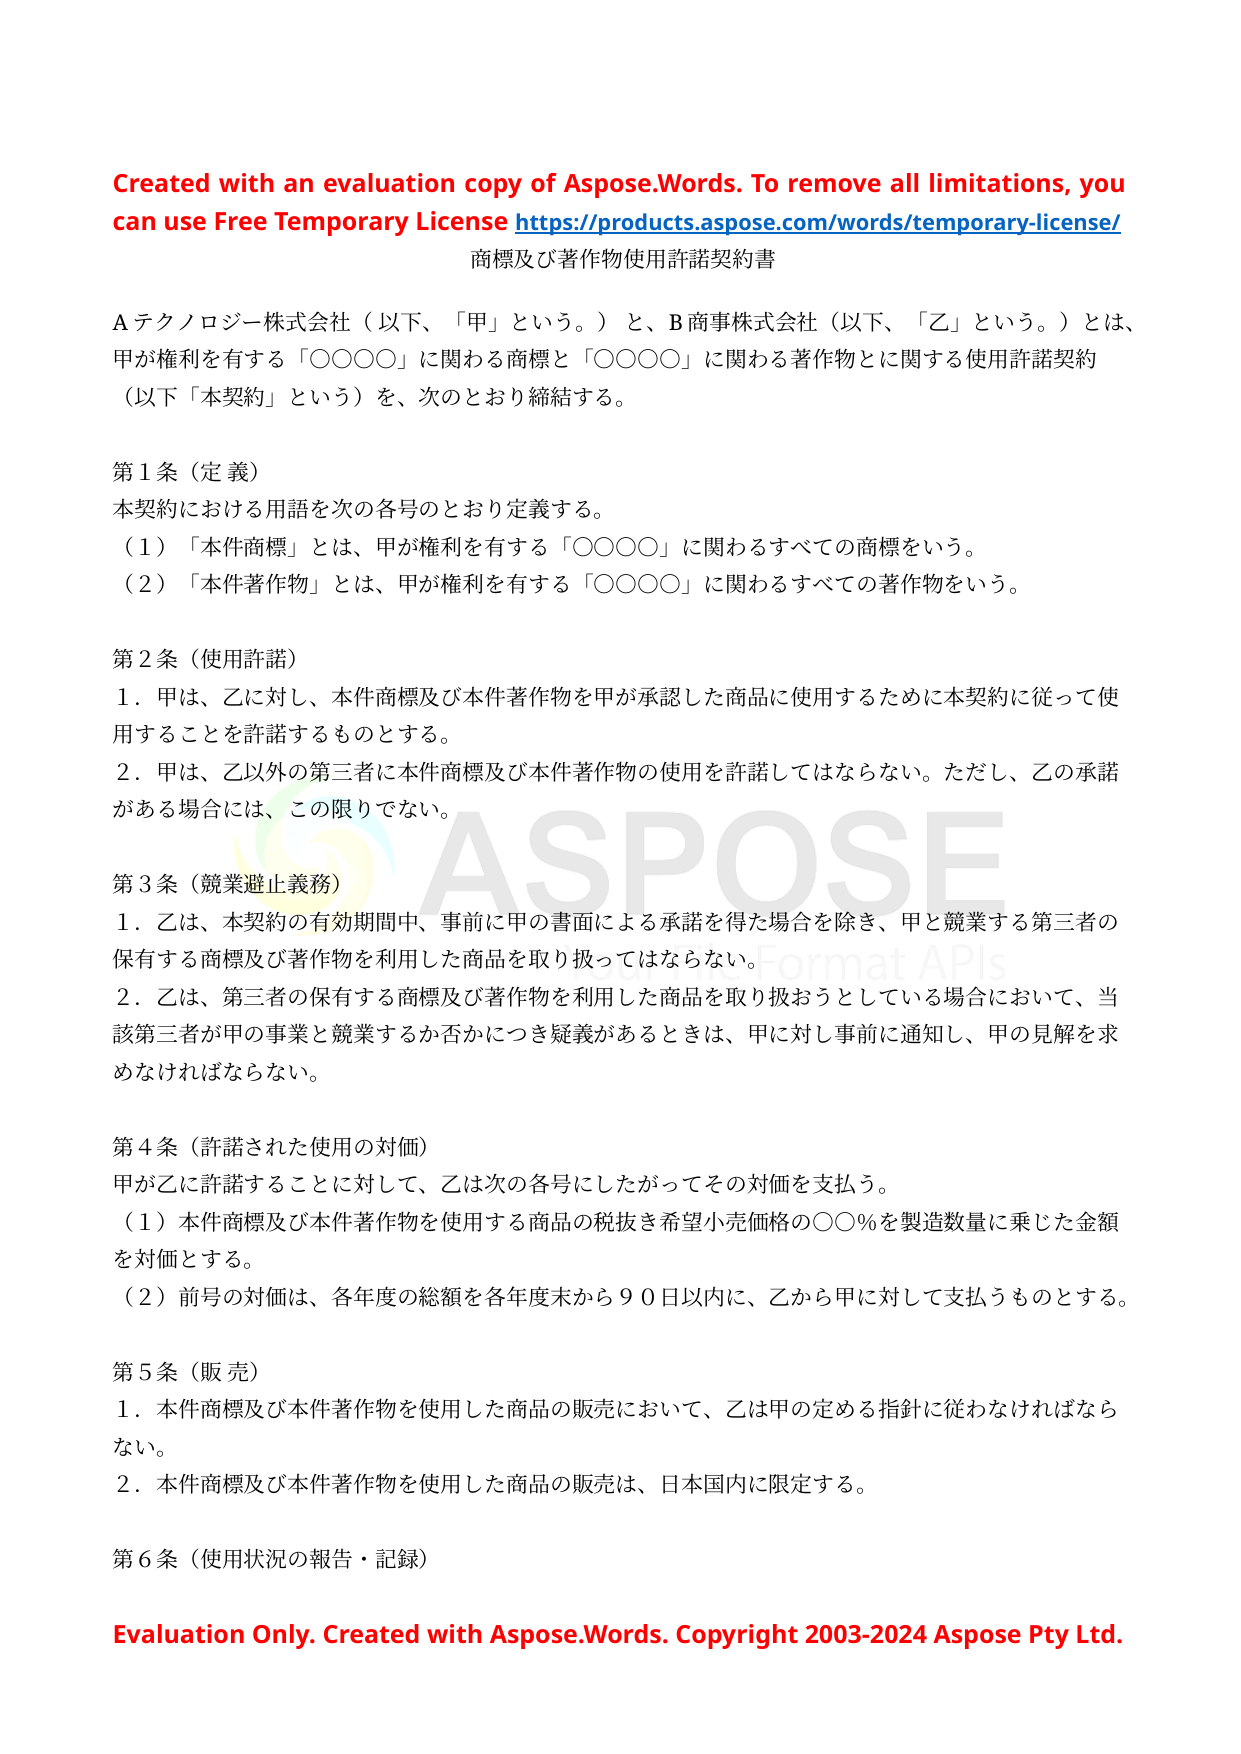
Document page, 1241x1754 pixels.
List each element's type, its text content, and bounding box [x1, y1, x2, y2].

text Created with an evaluation copy of Aspose.Words. To remove all limitations, you can use Free Temporary License https://products.aspose.com/words/temporary-license/ [112, 164, 1128, 239]
text 第３条（競業避止義務） [112, 864, 1128, 902]
text 商標及び著作物使用許諾契約書 [112, 239, 1128, 277]
text 第４条（許諾された使用の対価） [112, 1089, 1128, 1164]
text １．本件商標及び本件著作物を使用した商品の販売において、乙は甲の定める指針に従わなければならない。 ２．本件商標及び本件著作物を使用した商品の販売は、日本国内に限定する。 第６条（使用状況の報告・記録） [112, 1389, 1128, 1577]
text （２）前号の対価は、各年度の総額を各年度末から９０日以内に、乙から甲に対して支払うものとする。 [112, 1277, 1128, 1314]
text 本契約における用語を次の各号のとおり定義する。 （１）「本件商標」とは、甲が権利を有する「○○○○」に関わるすべての商標をいう。 （２）「本件著作物」とは、甲が権利を有する「○○○○」に関わるすべての著作物をいう。 第２条（使用許諾） [112, 489, 1128, 677]
text Aテクノロジー株式会社（ 以下、「甲」という。） と、B商事株式会社（以下、「乙」という。）とは、甲が権利を有する「○○○○」に関わる商標と「○○○○」に関わる著作物とに関する使用許諾契約（以下「本契約」という）を、次のとおり締結する。 第１条（定 義） [112, 302, 1128, 489]
text ２．乙は、第三者の保有する商標及び著作物を利用した商品を取り扱おうとしている場合において、当該第三者が甲の事業と競業するか否かにつき疑義があるときは、甲に対し事前に通知し、甲の見解を求めなければならない。 [112, 977, 1128, 1089]
text 第５条（販 売） [112, 1352, 1128, 1389]
text １．乙は、本契約の有効期間中、事前に甲の書面による承諾を得た場合を除き、甲と競業する第三者の保有する商標及び著作物を利用した商品を取り扱ってはならない。 [112, 902, 1128, 977]
text 甲が乙に許諾することに対して、乙は次の各号にしたがってその対価を支払う。 [112, 1164, 1128, 1202]
text （１）本件商標及び本件著作物を使用する商品の税抜き希望小売価格の○○％を製造数量に乗じた金額を対価とする。 [112, 1202, 1128, 1277]
text １．甲は、乙に対し、本件商標及び本件著作物を甲が承認した商品に使用するために本契約に従って使用することを許諾するものとする。 [112, 677, 1128, 752]
text ２．甲は、乙以外の第三者に本件商標及び本件著作物の使用を許諾してはならない。ただし、乙の承諾がある場合には、この限りでない。 [112, 752, 1128, 827]
